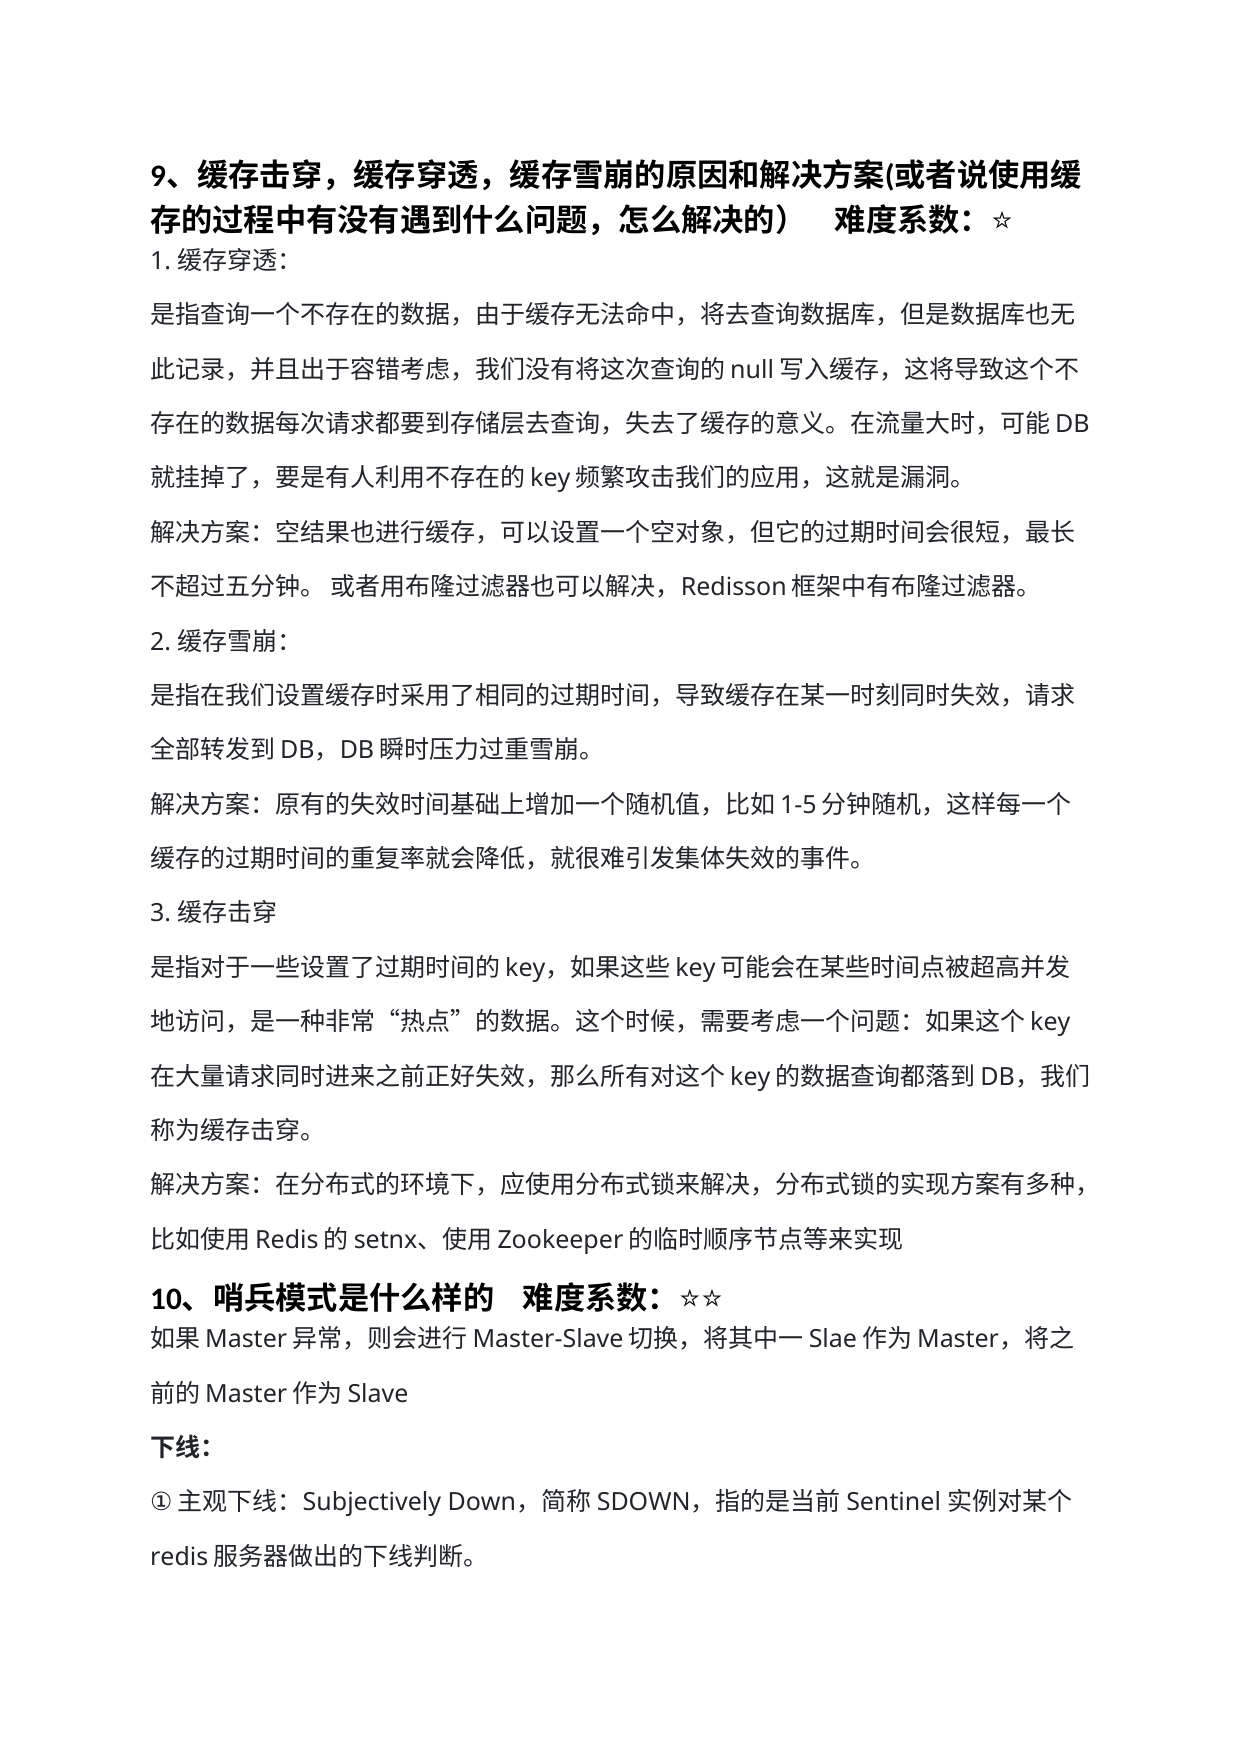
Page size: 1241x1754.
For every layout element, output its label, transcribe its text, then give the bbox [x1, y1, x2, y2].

text 2. 缓存雪崩： [150, 621, 1090, 657]
text 1. 缓存穿透： [150, 240, 1090, 277]
text 是指查询一个不存在的数据，由于缓存无法命中，将去查询数据库，但是数据库也无此记录，并且出于容错考虑，我们没有将这次查询的null写入缓存，这将导致这个不存在的数据每次请求都要到存储层去查询，失去了缓存的意义。在流量大时，可能DB就挂掉了，要是有人利用不存在的key频繁攻击我们的应用，这就是漏洞。 [150, 295, 1090, 494]
subtitle 10、哨兵模式是什么样的 难度系数：⭐⭐ [150, 1273, 1090, 1319]
text 下线： [150, 1427, 1090, 1464]
subtitle 9、缓存击穿，缓存穿透，缓存雪崩的原因和解决方案(或者说使用缓存的过程中有没有遇到什么问题，怎么解决的） 难度系数：⭐ [150, 150, 1090, 240]
text 3. 缓存击穿 [150, 893, 1090, 929]
text 是指在我们设置缓存时采用了相同的过期时间，导致缓存在某一时刻同时失效，请求全部转发到DB，DB瞬时压力过重雪崩。 [150, 675, 1090, 766]
text 如果Master异常，则会进行Master-Slave切换，将其中一Slae作为Master，将之前的Master作为Slave [150, 1319, 1090, 1409]
text 解决方案：原有的失效时间基础上增加一个随机值，比如1-5分钟随机，这样每一个缓存的过期时间的重复率就会降低，就很难引发集体失效的事件。 [150, 784, 1090, 875]
text 解决方案：空结果也进行缓存，可以设置一个空对象，但它的过期时间会很短，最长不超过五分钟。 或者用布隆过滤器也可以解决，Redisson框架中有布隆过滤器。 [150, 512, 1090, 603]
text 是指对于一些设置了过期时间的key，如果这些key可能会在某些时间点被超高并发地访问，是一种非常“热点”的数据。这个时候，需要考虑一个问题：如果这个key在大量请求同时进来之前正好失效，那么所有对这个key的数据查询都落到DB，我们称为缓存击穿。 [150, 947, 1090, 1147]
text 解决方案：在分布式的环境下，应使用分布式锁来解决，分布式锁的实现方案有多种，比如使用Redis的setnx、使用Zookeeper的临时顺序节点等来实现 [150, 1165, 1090, 1255]
text ①主观下线：Subjectively Down，简称 SDOWN，指的是当前 Sentinel 实例对某个redis服务器做出的下线判断。 [150, 1482, 1090, 1572]
